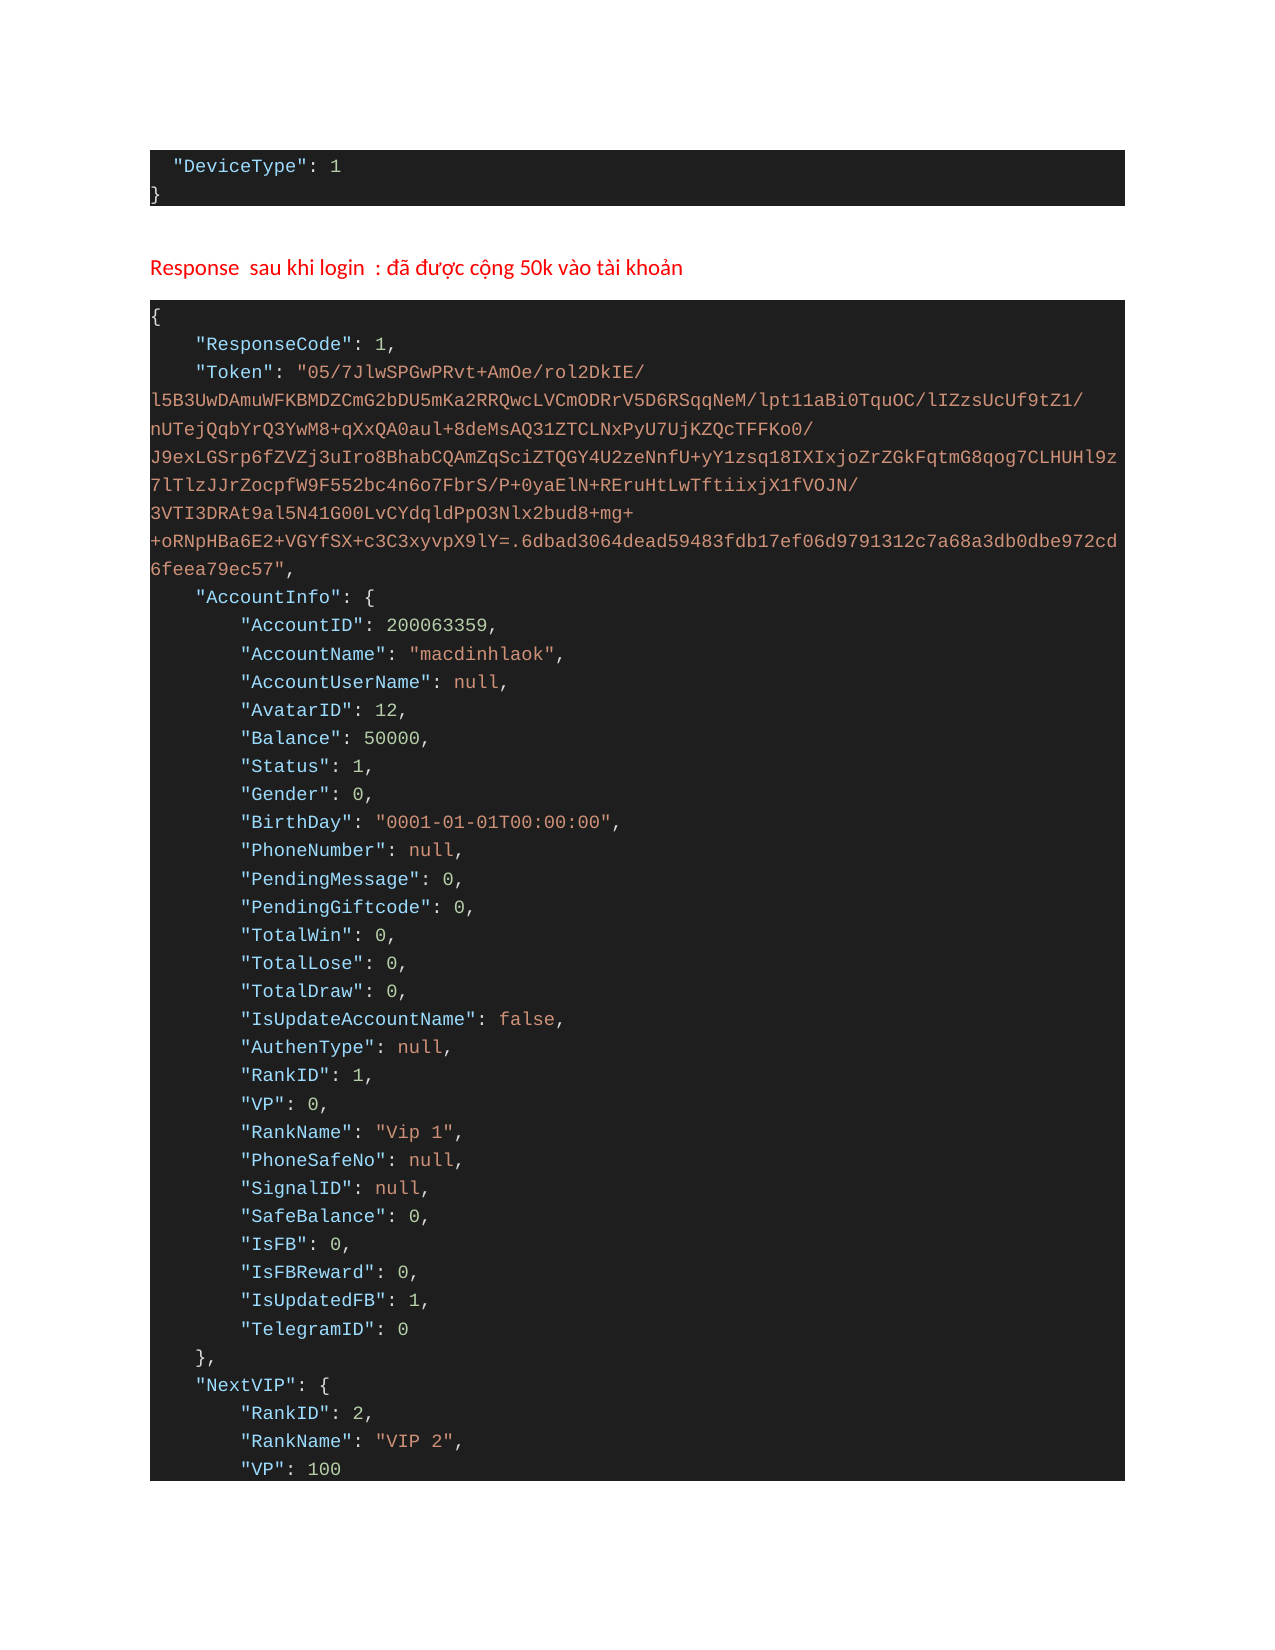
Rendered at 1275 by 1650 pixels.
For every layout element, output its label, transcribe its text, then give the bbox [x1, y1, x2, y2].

text "Balance": 50000, [150, 722, 1125, 750]
text "AccountUserName": null, [150, 666, 1125, 694]
text "SignalID": null, [150, 1172, 1125, 1200]
text "BirthDay": "0001-01-01T00:00:00", [150, 806, 1125, 834]
text "VP": 100 [150, 1453, 1125, 1481]
text "RankID": 2, [150, 1397, 1125, 1425]
text "NextVIP": { [150, 1369, 1125, 1397]
text "IsFBReward": 0, [150, 1256, 1125, 1284]
text "TotalDraw": 0, [150, 975, 1125, 1003]
text "PendingMessage": 0, [150, 862, 1125, 891]
text "RankName": "VIP 2", [150, 1425, 1125, 1453]
text } [150, 178, 1125, 206]
text { [150, 300, 1125, 328]
text "IsUpdatedFB": 1, [150, 1284, 1125, 1312]
text "IsFB": 0, [150, 1228, 1125, 1256]
text "TotalLose": 0, [150, 947, 1125, 975]
text "PendingGiftcode": 0, [150, 891, 1125, 919]
text "RankName": "Vip 1", [150, 1116, 1125, 1144]
text "Gender": 0, [150, 778, 1125, 806]
text "PhoneSafeNo": null, [150, 1144, 1125, 1172]
text "IsUpdateAccountName": false, [150, 1003, 1125, 1031]
text "ResponseCode": 1, [150, 328, 1125, 356]
text "TelegramID": 0 [150, 1312, 1125, 1341]
text "SafeBalance": 0, [150, 1200, 1125, 1228]
text "DeviceType": 1 [150, 150, 1125, 178]
text "AvatarID": 12, [150, 694, 1125, 722]
text "RankID": 1, [150, 1059, 1125, 1087]
text "TotalWin": 0, [150, 919, 1125, 947]
text "AccountInfo": { [150, 581, 1125, 609]
text "AuthenType": null, [150, 1031, 1125, 1059]
text "Token": "05/7JlwSPGwPRvt+AmOe/rol2DkIE/l5B3UwDAmuWFKBMDZCmG2bDU5mKa2RRQwcLVCmODRrV5D6RSqqNeM/lpt11aBi0TquOC/lIZzsUcUf9tZ1/nUTejQqbYrQ3YwM8+qXxQA0aul+8deMsAQ31ZTCLNxPyU7UjKZQcTFFKo0/J9exLGSrp6fZVZj3uIro8BhabCQAmZqSciZTQGY4U2zeNnfU+yY1zsq18IXIxjoZrZGkFqtmG8qog7CLHUHl9z7lTlzJJrZocpfW9F552bc4n6o7FbrS/P+0yaElN+REruHtLwTftiixjX1fVOJN/3VTI3DRAt9al5N41G00LvCYdqldPpO3Nlx2bud8+mg++oRNpHBa6E2+VGYfSX+c3C3xyvpX9lY=.6dbad3064dead59483fdb17ef06d9791312c7a68a3db0dbe972cd6feea79ec57", [150, 356, 1125, 581]
text "AccountID": 200063359, [150, 609, 1125, 637]
text "PhoneNumber": null, [150, 834, 1125, 862]
text "Status": 1, [150, 750, 1125, 778]
text "AccountName": "macdinhlaok", [150, 637, 1125, 666]
text Response sau khi login : đã được cộng 50k vào tài khoản [150, 253, 1125, 281]
text }, [150, 1341, 1125, 1369]
text "VP": 0, [150, 1087, 1125, 1116]
